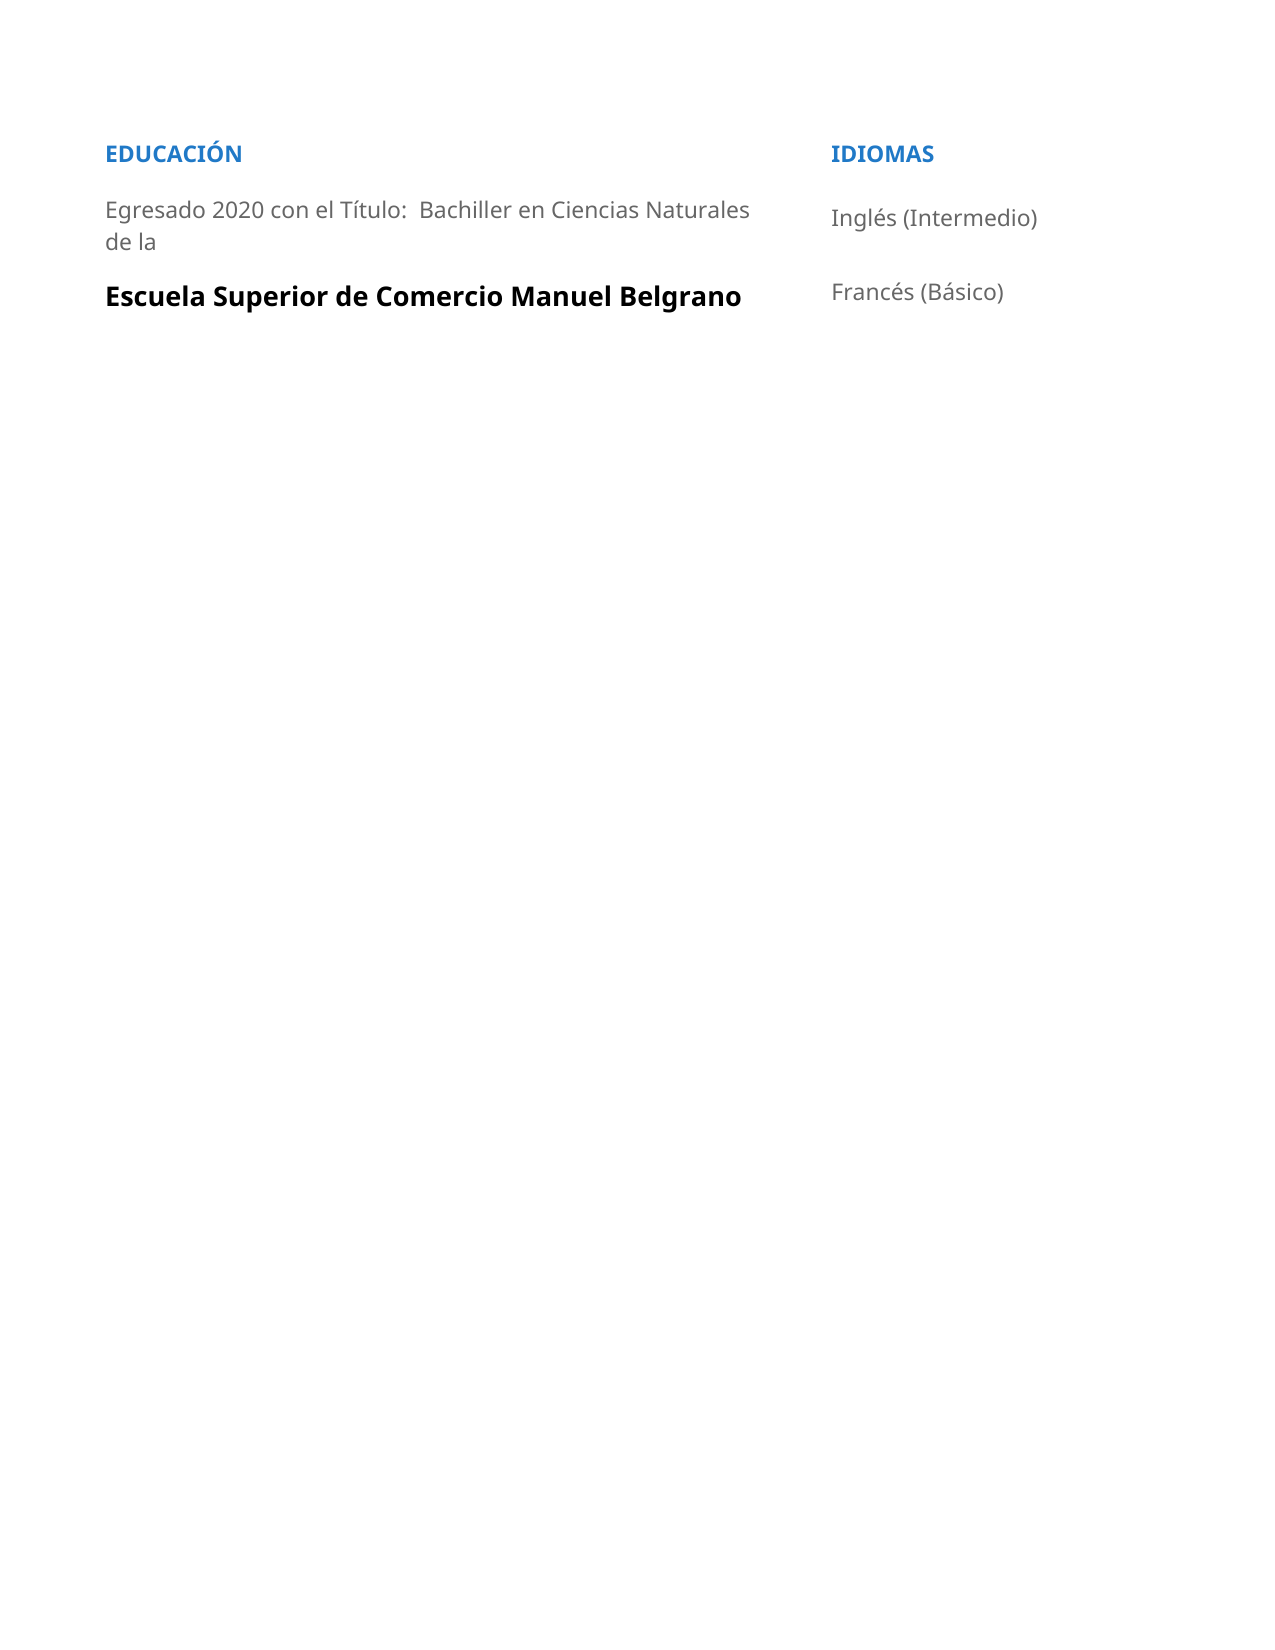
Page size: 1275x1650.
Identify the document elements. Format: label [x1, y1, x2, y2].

table_cell [90, 60, 816, 329]
table_cell [816, 60, 1275, 329]
